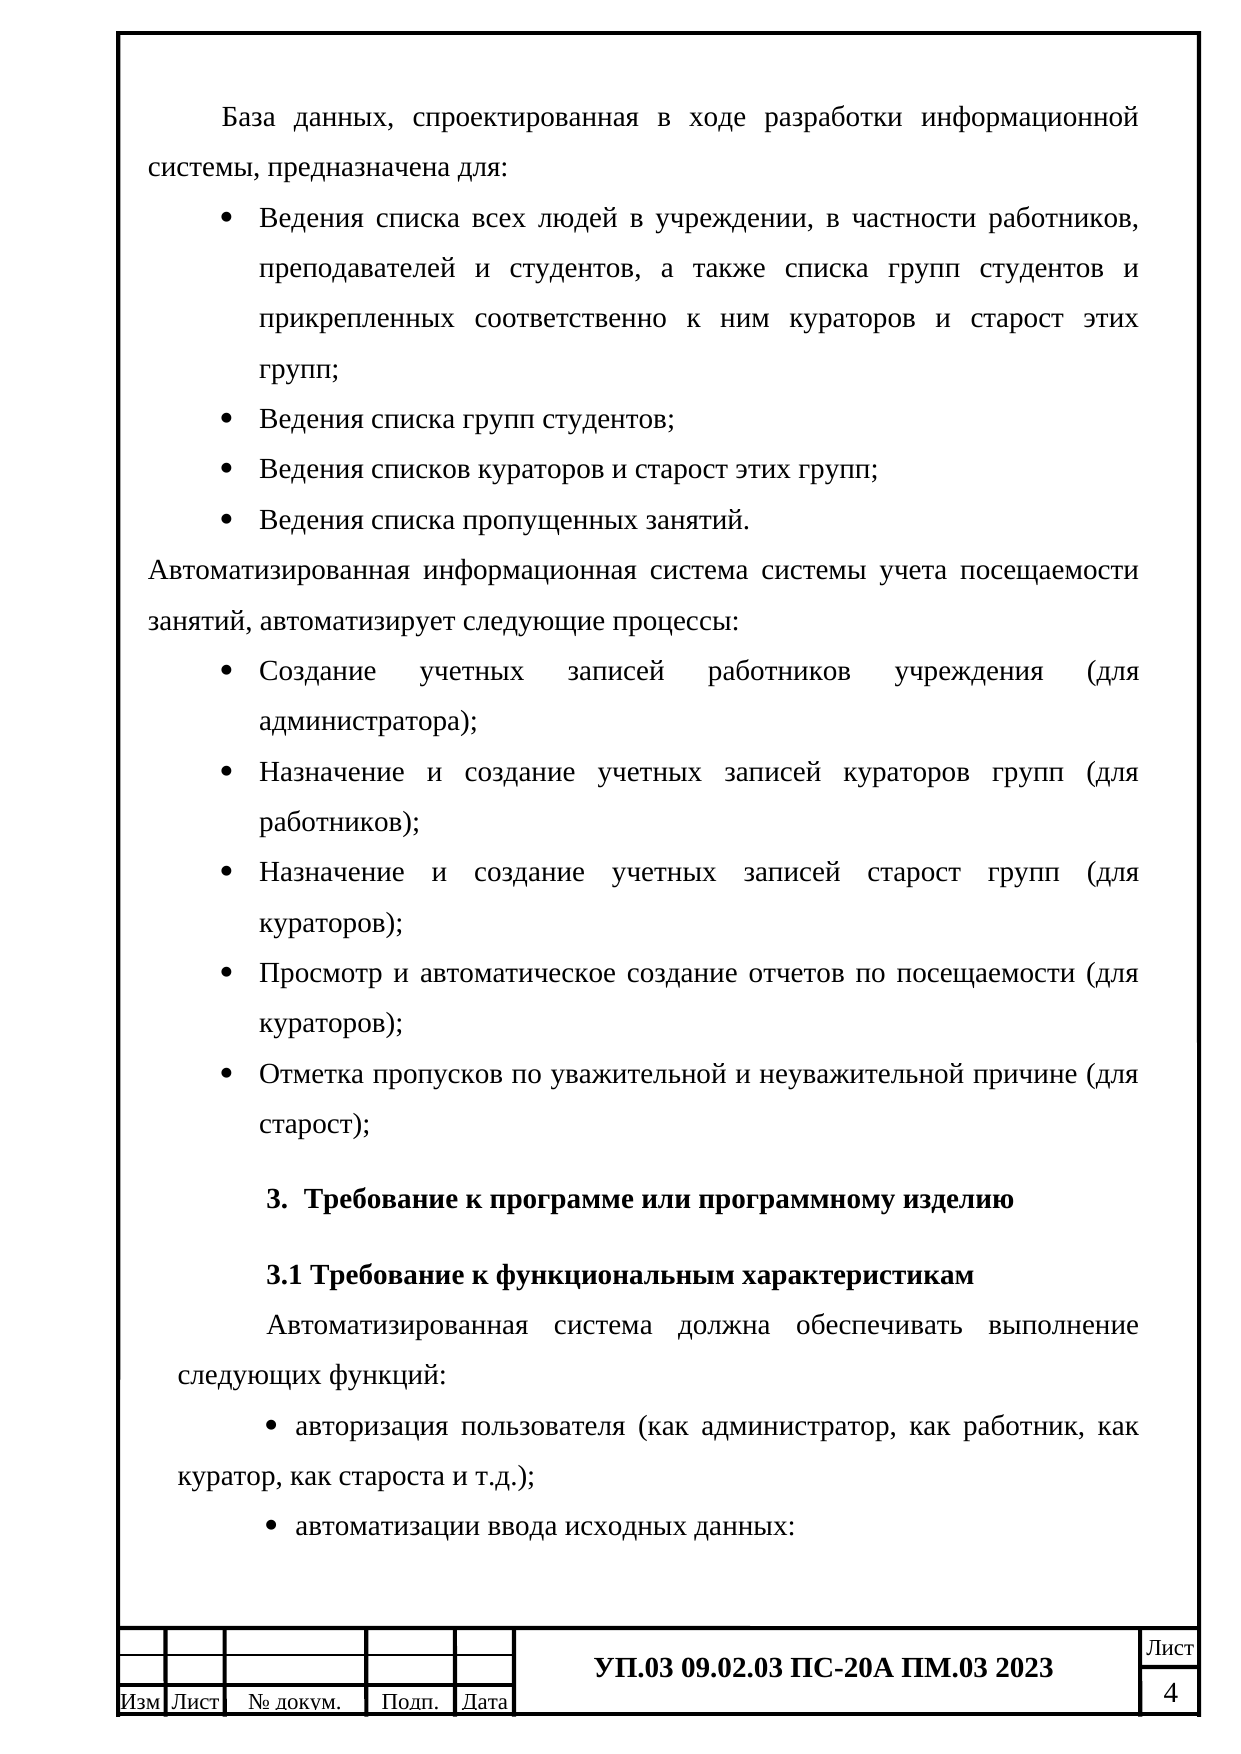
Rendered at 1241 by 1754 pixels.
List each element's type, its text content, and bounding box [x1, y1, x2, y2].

list Отметка пропусков по уважительной и неуважительной причине (для старост); [221, 1056, 1140, 1140]
list Просмотр и автоматическое создание отчетов по посещаемости (для кураторов); [221, 955, 1140, 1039]
list Ведения списков кураторов и старост этих групп; [221, 451, 1140, 485]
text 3.1 Требование к функциональным характеристикам [266, 1257, 1140, 1290]
list Ведения списка групп студентов; [221, 401, 1140, 435]
list автоматизации ввода исходных данных: [177, 1508, 1140, 1542]
text Автоматизированная информационная система системы учета посещаемости занятий, автоматизирует следующие процессы: [148, 552, 1140, 636]
text Автоматизированная система должна обеспечивать выполнение следующих функций: [177, 1307, 1140, 1391]
list Назначение и создание учетных записей старост групп (для кураторов); [221, 854, 1140, 938]
list Требование к программе или программному изделию [266, 1182, 1140, 1215]
list Ведения списка пропущенных занятий. [221, 502, 1140, 536]
list авторизация пользователя (как администратор, как работник, как куратор, как староста и т.д.); [177, 1408, 1140, 1492]
list Назначение и создание учетных записей кураторов групп (для работников); [221, 754, 1140, 838]
text База данных, спроектированная в ходе разработки информационной системы, предназначена для: [148, 99, 1140, 183]
list Создание учетных записей работников учреждения (для администратора); [221, 653, 1140, 737]
